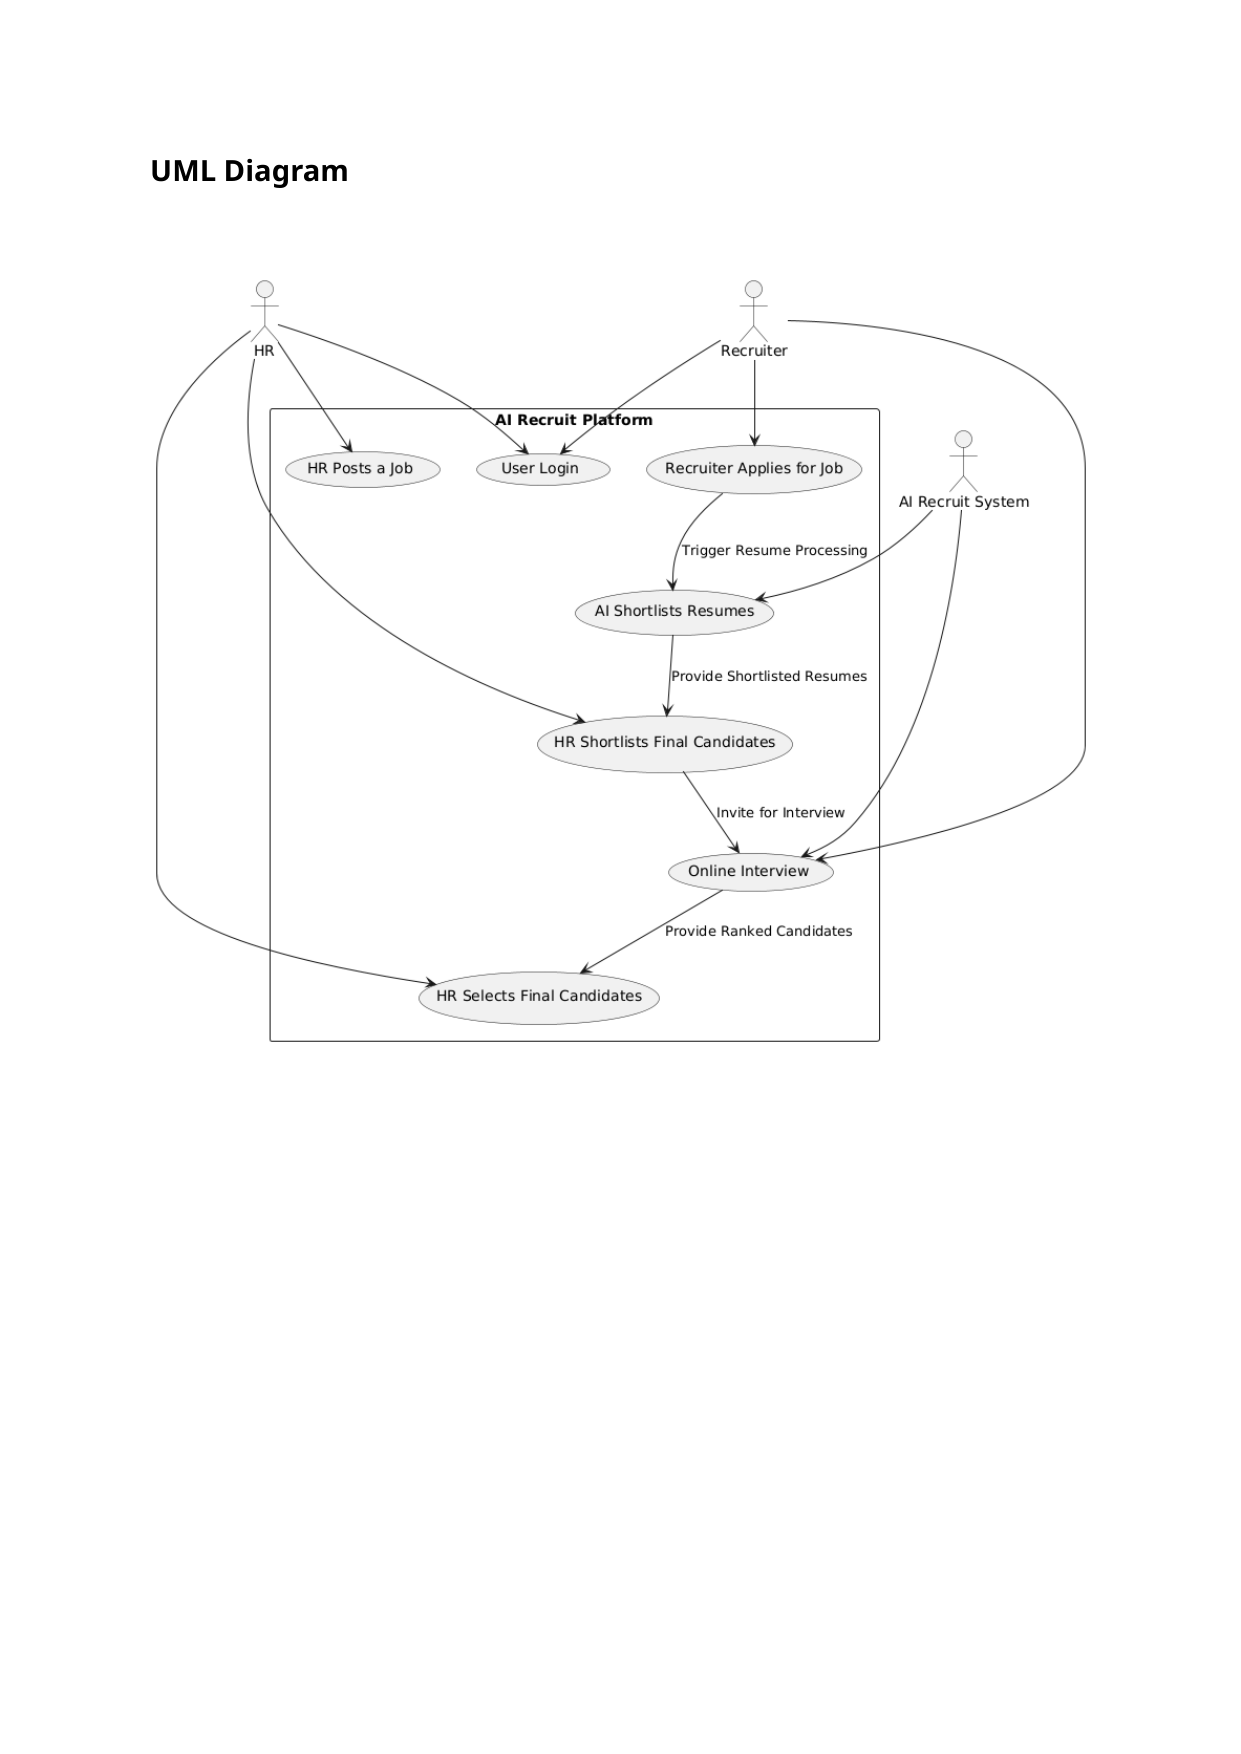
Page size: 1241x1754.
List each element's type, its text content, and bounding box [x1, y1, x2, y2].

picture [150, 274, 1091, 1046]
text UML Diagram [150, 150, 1090, 190]
